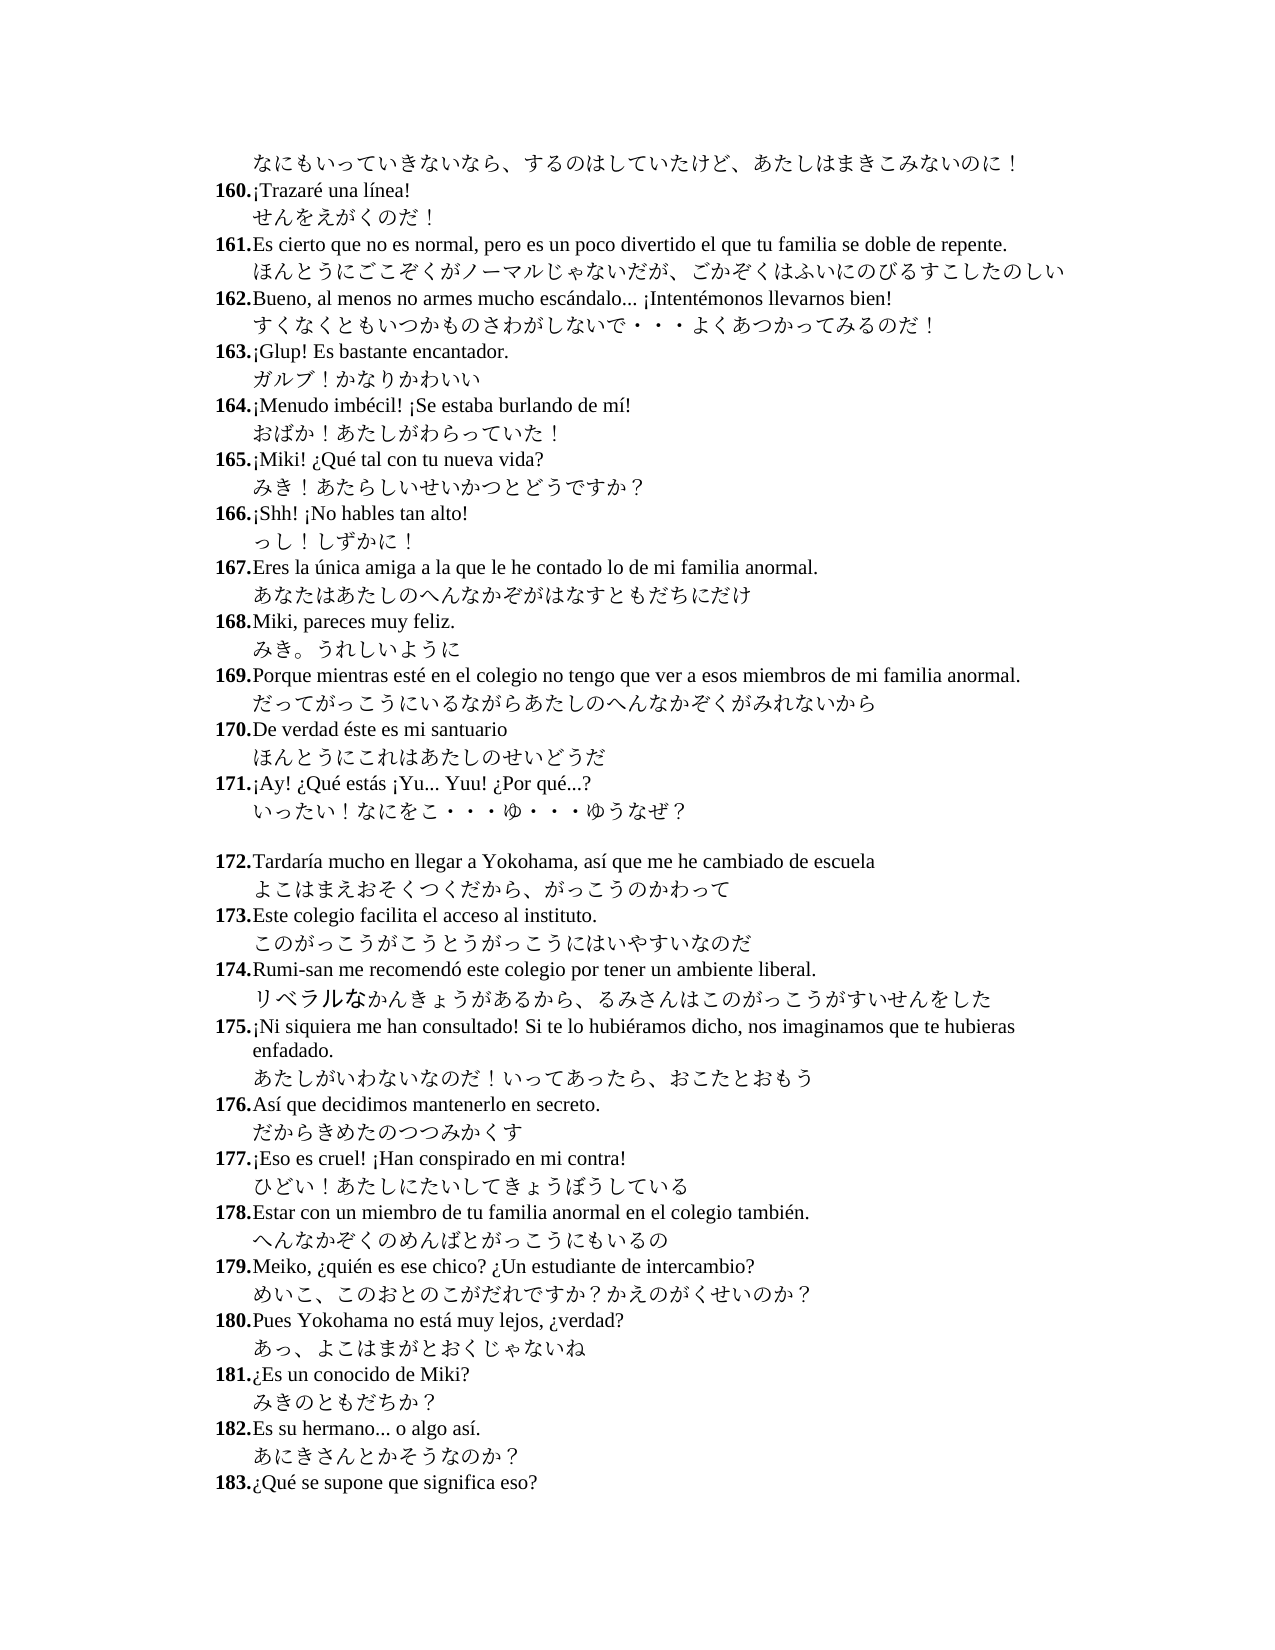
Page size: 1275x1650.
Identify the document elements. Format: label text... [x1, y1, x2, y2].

text だからきめたのつつみかくす [252, 1116, 1098, 1146]
list Así que decidimos mantenerlo en secreto. [215, 1092, 1098, 1116]
text っし！しずかに！ [252, 525, 1098, 555]
text よこはまえおそくつくだから、がっこうのかわって [252, 873, 1098, 903]
text ほんとうにごこぞくがノーマルじゃないだが、ごかぞくはふいにのびるすこしたのしい [252, 256, 1098, 285]
text ガルブ！かなりかわいい [252, 363, 1098, 393]
text あたしがいわないなのだ！いってあったら、おこたとおもう [252, 1062, 1098, 1092]
text このがっこうがこうとうがっこうにはいやすいなのだ [252, 927, 1098, 957]
text おばか！あたしがわらっていた！ [252, 417, 1098, 447]
text あっ、よこはまがとおくじゃないね [252, 1332, 1098, 1362]
text あなたはあたしのへんなかぞがはなすともだちにだけ [252, 579, 1098, 609]
list ¿Qué se supone que significa eso? [215, 1470, 1098, 1494]
list Bueno, al menos no armes mucho escándalo... ¡Intentémonos llevarnos bien! [215, 285, 1098, 309]
text みき。うれしいように [252, 633, 1098, 663]
list ¡Miki! ¿Qué tal con tu nueva vida? [215, 447, 1098, 471]
list Pues Yokohama no está muy lejos, ¿verdad? [215, 1308, 1098, 1332]
list Es cierto que no es normal, pero es un poco divertido el que tu familia se doble de repente. [215, 231, 1098, 256]
list Estar con un miembro de tu familia anormal en el colegio también. [215, 1200, 1098, 1224]
list ¡Eso es cruel! ¡Han conspirado en mi contra! [215, 1146, 1098, 1170]
list ¡Ni siquiera me han consultado! Si te lo hubiéramos dicho, nos imaginamos que te hubieras enfadado. [215, 1014, 1098, 1062]
text ほんとうにこれはあたしのせいどうだ [252, 741, 1098, 771]
list Porque mientras esté en el colegio no tengo que ver a esos miembros de mi familia anormal. [215, 663, 1098, 687]
text めいこ、このおとのこがだれですか？かえのがくせいのか？ [252, 1278, 1098, 1308]
list ¡Menudo imbécil! ¡Se estaba burlando de mí! [215, 393, 1098, 417]
text だってがっこうにいるながらあたしのへんなかぞくがみれないから [252, 687, 1098, 717]
list Tardaría mucho en llegar a Yokohama, así que me he cambiado de escuela [215, 849, 1098, 873]
list ¡Ay! ¿Qué estás ¡Yu... Yuu! ¿Por qué...? [215, 771, 1098, 795]
text いったい！なにをこ・・・ゆ・・・ゆうなぜ？ [252, 795, 1098, 825]
list Miki, pareces muy feliz. [215, 609, 1098, 633]
list ¿Es un conocido de Miki? [215, 1362, 1098, 1386]
text ひどい！あたしにたいしてきょうぼうしている [252, 1170, 1098, 1200]
list ¡Shh! ¡No hables tan alto! [215, 501, 1098, 525]
list Meiko, ¿quién es ese chico? ¿Un estudiante de intercambio? [215, 1254, 1098, 1278]
list ¡Trazaré una línea! [215, 177, 1098, 202]
text あにきさんとかそうなのか？ [252, 1440, 1098, 1470]
text リベラルなかんきょうがあるから、るみさんはこのがっこうがすいせんをした [252, 981, 1098, 1014]
text へんなかぞくのめんばとがっこうにもいるの [252, 1224, 1098, 1254]
list Rumi-san me recomendó este colegio por tener un ambiente liberal. [215, 957, 1098, 981]
text すくなくともいつかものさわがしないで・・・よくあつかってみるのだ！ [252, 309, 1098, 339]
text みき！あたらしいせいかつとどうですか？ [252, 471, 1098, 501]
list ¡Glup! Es bastante encantador. [215, 339, 1098, 363]
text なにもいっていきないなら、するのはしていたけど、あたしはまきこみないのに！ [252, 148, 1098, 177]
list Eres la única amiga a la que le he contado lo de mi familia anormal. [215, 555, 1098, 579]
text みきのともだちか？ [252, 1386, 1098, 1416]
list Es su hermano... o algo así. [215, 1416, 1098, 1440]
list Este colegio facilita el acceso al instituto. [215, 903, 1098, 927]
text せんをえがくのだ！ [252, 202, 1098, 231]
list De verdad éste es mi santuario [215, 717, 1098, 741]
